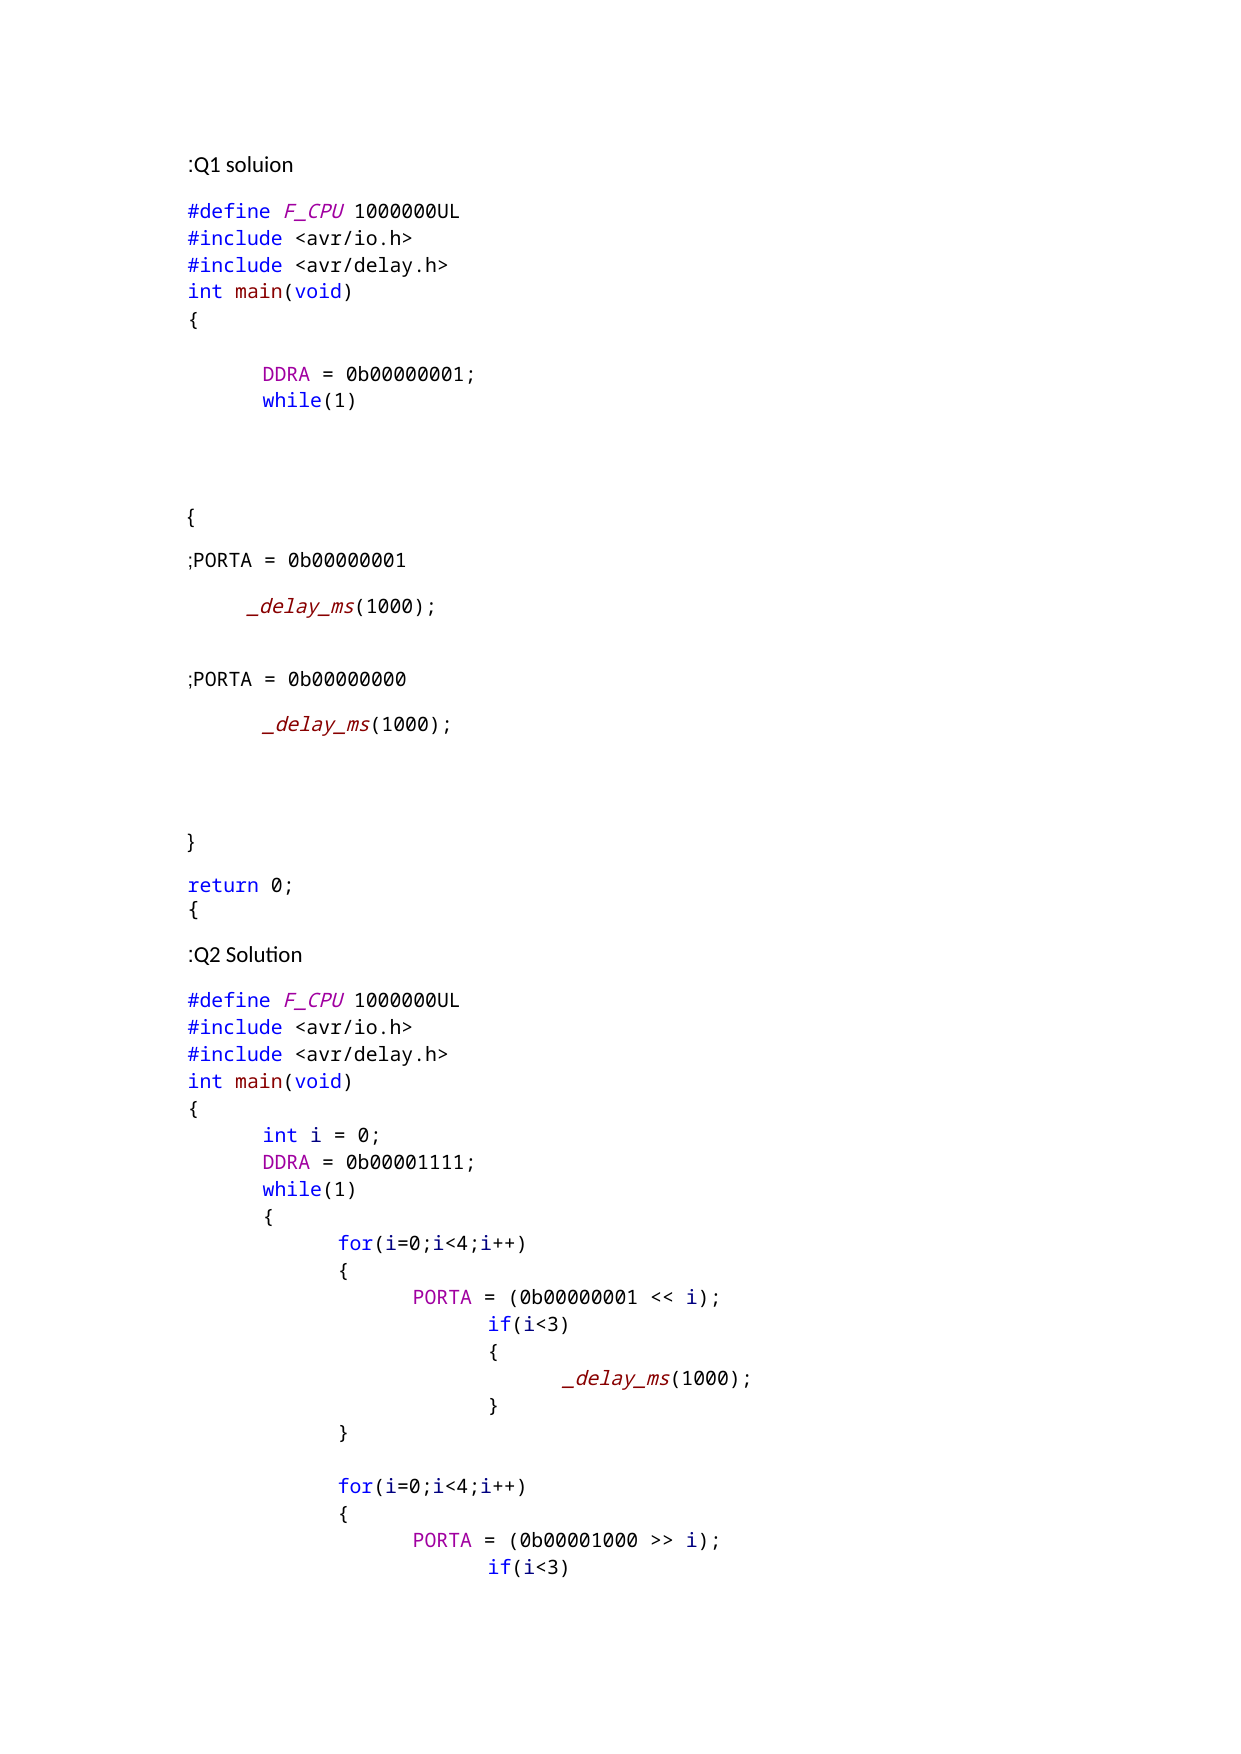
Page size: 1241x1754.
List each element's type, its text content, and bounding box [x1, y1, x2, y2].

text _delay_ms(1000); [187, 711, 1053, 737]
text int main(void) [187, 1067, 1053, 1094]
text } [187, 505, 1053, 528]
text { [187, 1256, 1053, 1283]
text if(i<3) [187, 1553, 1053, 1580]
text #include <avr/delay.h> [187, 251, 1053, 278]
text Q1 soluion: [187, 150, 1053, 178]
text if(i<3) [187, 1310, 1053, 1337]
text { [187, 830, 1053, 853]
text PORTA = 0b00000001; [187, 546, 1053, 573]
text DDRA = 0b00001111; [187, 1148, 1053, 1175]
text PORTA = 0b00000000; [187, 665, 1053, 692]
text Q2 Solution: [187, 940, 1053, 968]
text #include <avr/io.h> [187, 1013, 1053, 1041]
text for(i=0;i<4;i++) [187, 1229, 1053, 1256]
text { [187, 1094, 1053, 1121]
text { [187, 1202, 1053, 1229]
text #define F_CPU 1000000UL [187, 197, 1053, 224]
text return 0; [187, 871, 1053, 898]
text PORTA = (0b00000001 << i); [187, 1283, 1053, 1310]
text PORTA = (0b00001000 >> i); [187, 1526, 1053, 1553]
text _delay_ms(1000); [187, 1364, 1053, 1391]
text } [187, 1418, 1053, 1445]
text } [187, 898, 1053, 921]
text { [187, 1337, 1053, 1364]
text int main(void) [187, 278, 1053, 305]
text { [187, 305, 1053, 332]
text for(i=0;i<4;i++) [187, 1472, 1053, 1499]
text DDRA = 0b00000001; [187, 360, 1053, 387]
text #include <avr/io.h> [187, 224, 1053, 251]
text #include <avr/delay.h> [187, 1041, 1053, 1067]
text { [187, 1499, 1053, 1526]
text _delay_ms(1000); [187, 592, 1053, 619]
text while(1) [187, 1175, 1053, 1202]
text while(1) [187, 387, 1053, 414]
text } [187, 1391, 1053, 1418]
text #define F_CPU 1000000UL [187, 987, 1053, 1013]
text int i = 0; [187, 1121, 1053, 1148]
